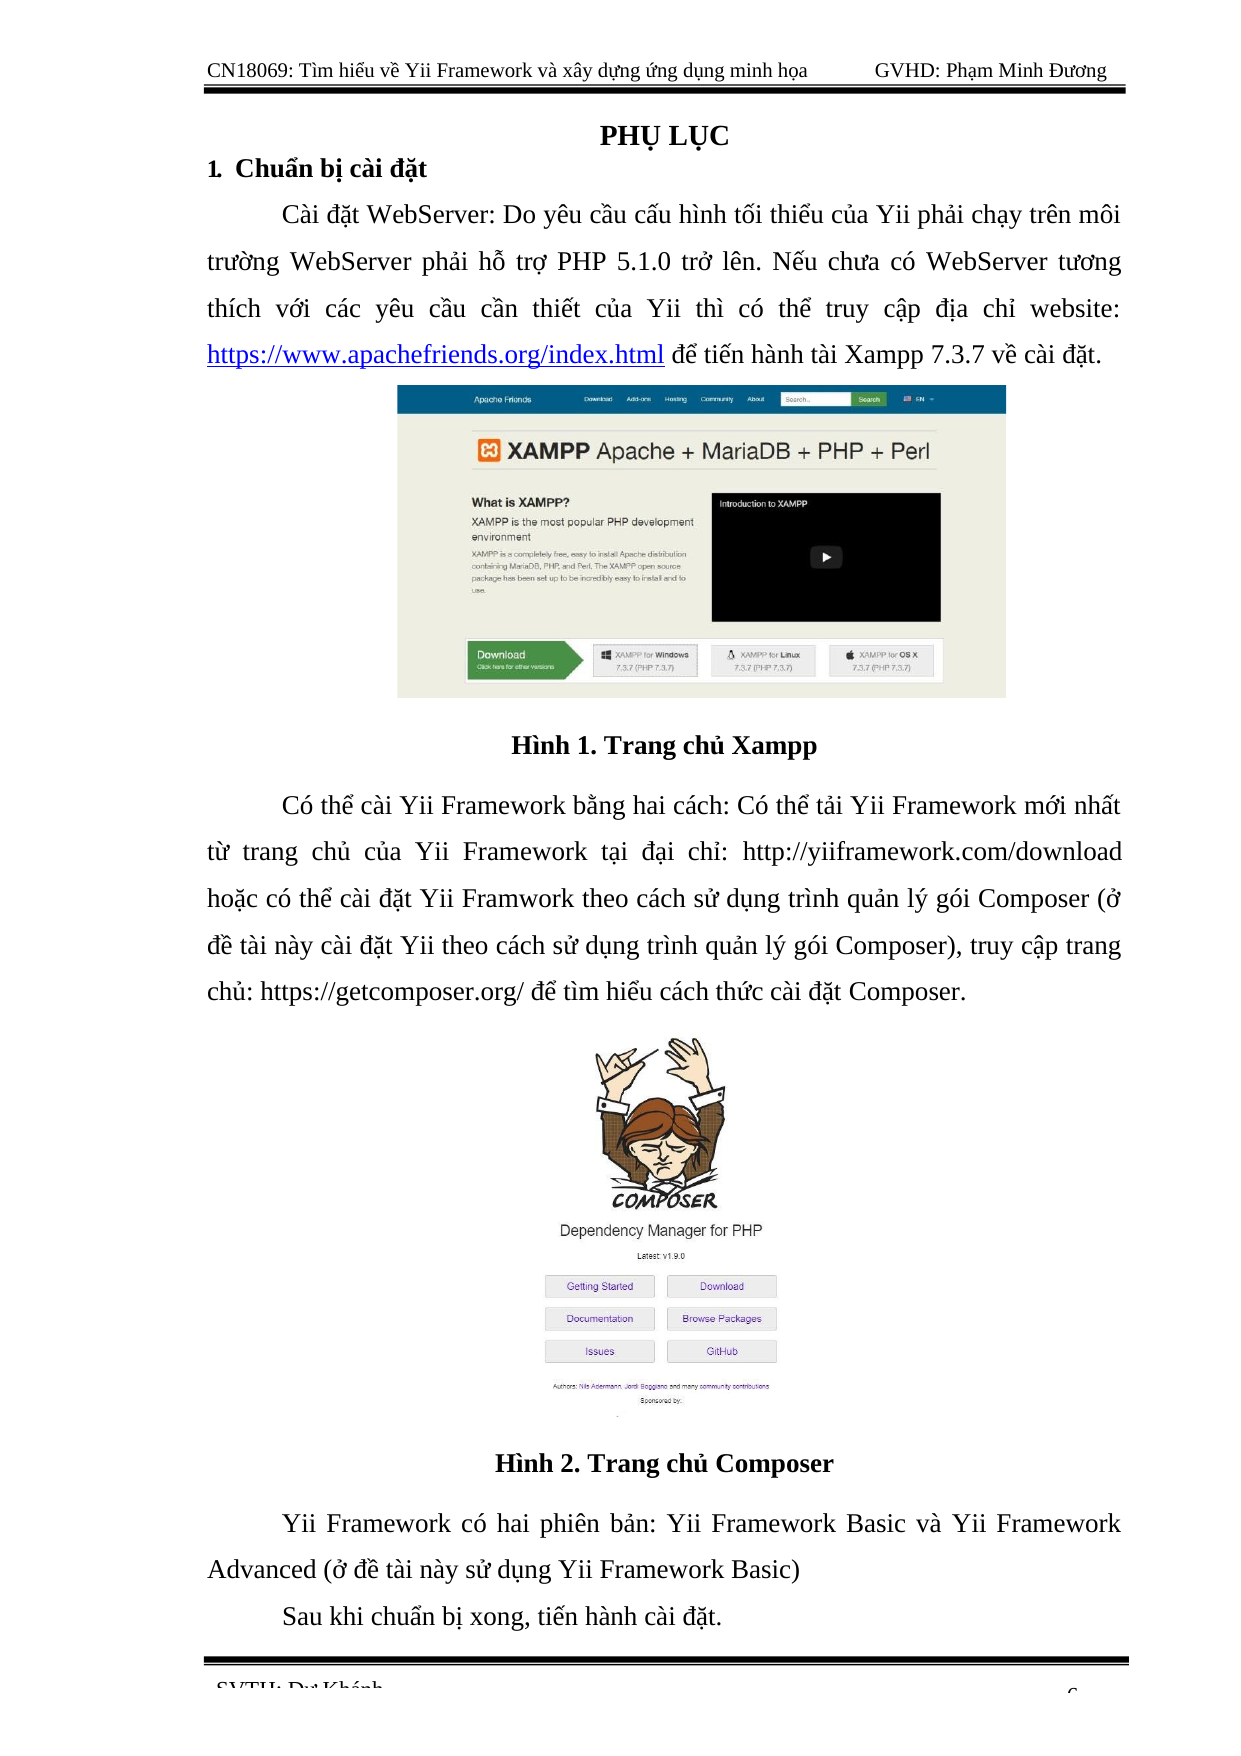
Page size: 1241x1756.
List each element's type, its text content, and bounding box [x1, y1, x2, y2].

picture [665, 398, 686, 402]
subtitle Hình 2. Trang chủ Composer [220, 1037, 1109, 1478]
picture [718, 398, 733, 402]
picture [748, 398, 764, 402]
subtitle Chuẩn bị cài đặt [207, 152, 1159, 183]
text Có thể cài Yii Framework bằng hai cách: Có thể tải Yii Framework mới nhất từ trang chủ của Yii Framework tại đại chỉ: http://yiiframework.com/download hoặc có thể cài đặt Yii Framwork theo cách sử dụng trình quản lý gói Composer (ở đề tài này cài đặt Yii theo cách sử dụng trình quản lý gói Composer), truy cập trang chủ: https://getcomposer.org/ để tìm hiểu cách thức cài đặt Composer. [207, 789, 1122, 1007]
text Sau khi chuẩn bị xong, tiến hành cài đặt. [282, 1600, 1159, 1632]
picture [627, 398, 641, 402]
picture [475, 397, 502, 403]
picture [779, 391, 888, 409]
picture [542, 1031, 780, 1417]
text Cài đặt WebServer: Do yêu cầu cấu hình tối thiểu của Yii phải chạy trên môi trường WebServer phải hỗ trợ PHP 5.1.0 trở lên. Nếu chưa có WebServer tương thích với các yêu cầu cần thiết của Yii thì có thể truy cập địa chỉ website: https://www.apachefriends.org/index.html để tiến hành tài Xampp 7.3.7 về cài đặt. [207, 198, 1123, 369]
picture [505, 396, 532, 403]
picture [397, 413, 1007, 698]
text Yii Framework có hai phiên bản: Yii Framework Basic và Yii Framework Advanced (ở đề tài này sử dụng Yii Framework Basic) [207, 1507, 1122, 1585]
subtitle PHỤ LỤC [221, 118, 1109, 151]
picture [585, 398, 612, 402]
subtitle Hình 1. Trang chủ Xampp [220, 729, 1109, 760]
picture [903, 393, 912, 404]
